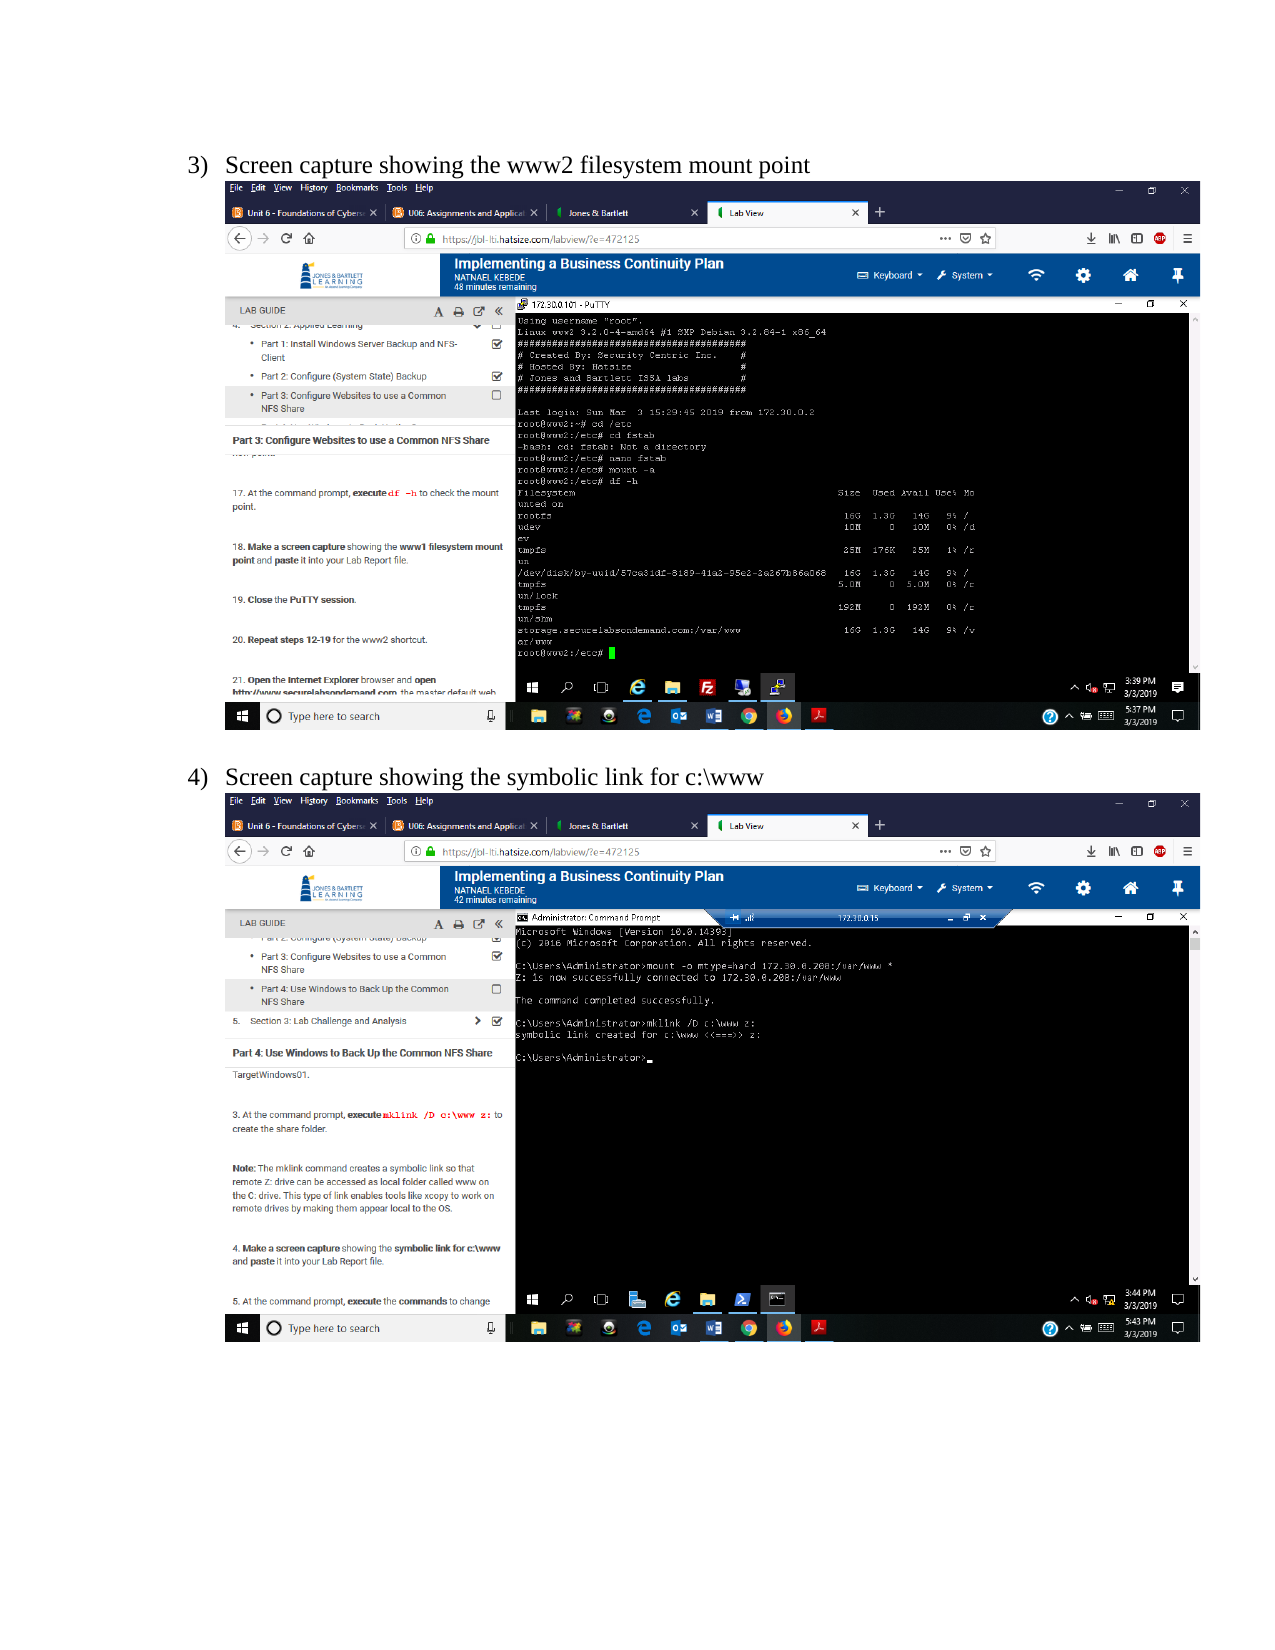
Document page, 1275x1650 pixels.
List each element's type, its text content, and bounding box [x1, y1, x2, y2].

picture [225, 793, 1200, 1342]
list Screen capture showing the symbolic link for c:\www [187, 762, 1125, 791]
list Screen capture showing the www2 filesystem mount point [187, 150, 1125, 179]
picture [225, 181, 1200, 730]
